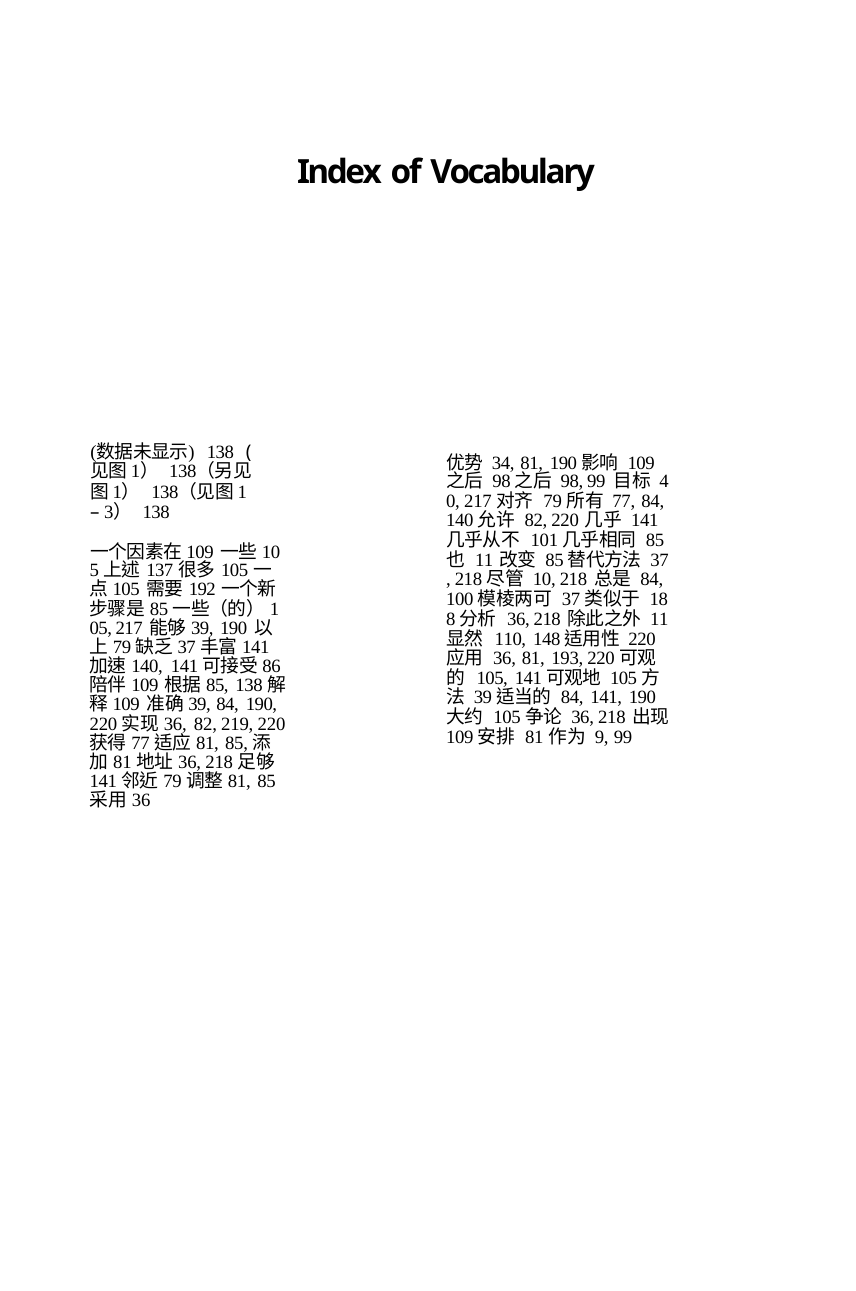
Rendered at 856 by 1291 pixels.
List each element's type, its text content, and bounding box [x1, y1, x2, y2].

text Index of Vocabulary [297, 158, 764, 190]
text 一个因素在 109 一些 10 5 上述 137 很多 105 一 点 105 需要 192 一个新 步骤是 85 一些（的） 1 05, 217 能够 39, 190 以 上 79 缺乏 37 丰富 141 加速 140, 141 可接受 86 陪伴 109 根据 85, 138 解 释 109 准确 39, 84, 190, 220 实现 36, 82, 219, 220 获得 77 适应 81, 85, 添 加 81 地址 36, 218 足够 141 邻近 79 调整 81, 85 采用 36 [89, 544, 286, 812]
text (数据未显示) 138 ( 见图1） 138（另见 图1） 138（见图1 – 3） 138 [90, 442, 258, 524]
text 优势 34, 81, 190 影响 109 之后 98 之后 98, 99 目标 4 0, 217 对齐 79 所有 77, 84, 140 允许 82, 220 几乎 141 几乎从不 101 几乎相同 85 也 11 改变 85 替代方法 37 , 218 尽管 10, 218 总是 84, 100 模棱两可 37 类似于 18 8 分析 36, 218 除此之外 11 显然 110, 148 适用性 220 应用 36, 81, 193, 220 可观 的 105, 141 可观地 105 方 法 39 适当的 84, 141, 190 大约 105 争论 36, 218 出现 109 安排 81 作为 9, 99 [446, 453, 670, 749]
